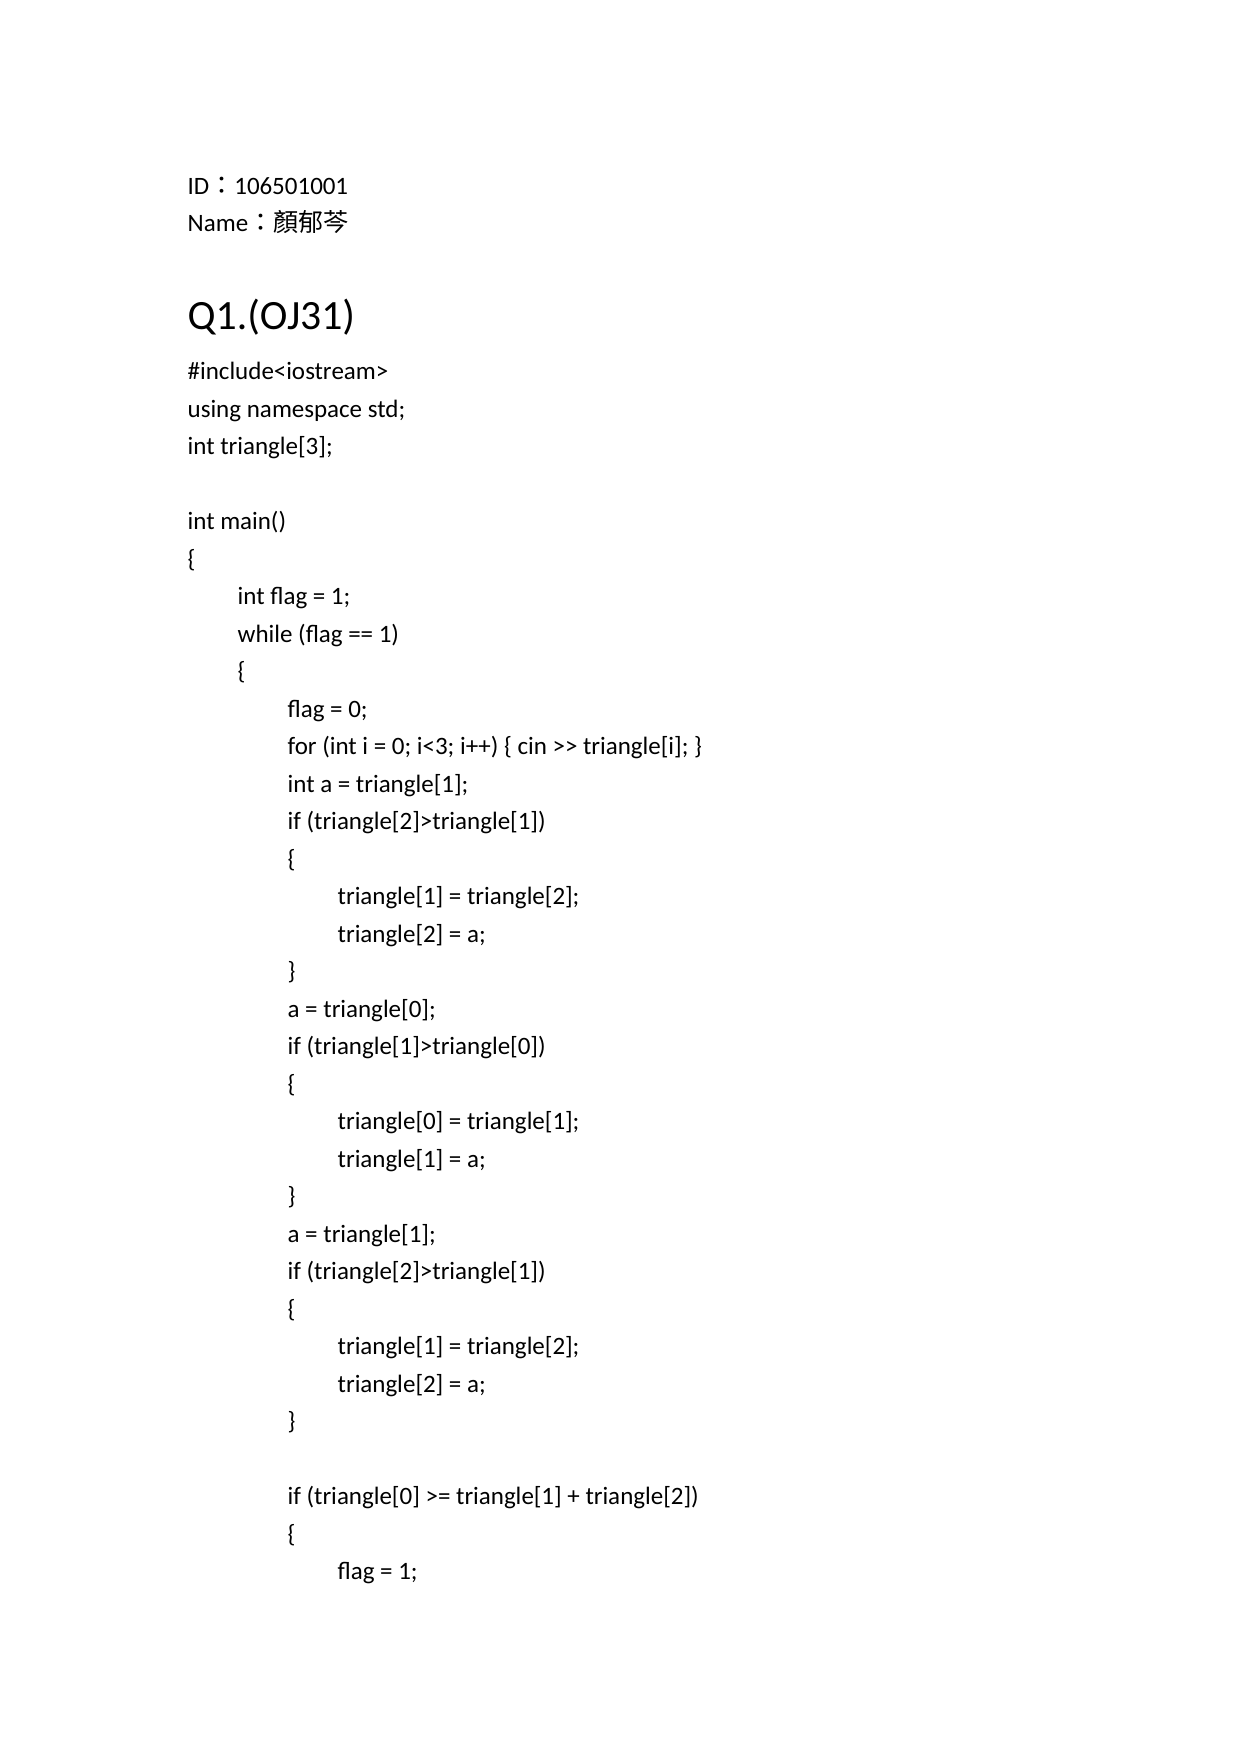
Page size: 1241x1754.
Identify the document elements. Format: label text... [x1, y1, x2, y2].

text int a = triangle[1]; [187, 764, 1053, 802]
text Q1.(OJ31) [187, 277, 1053, 352]
text triangle[2] = a; [187, 1364, 1053, 1402]
text int main() [187, 502, 1053, 539]
text Name：顏郁芩 [187, 202, 1053, 239]
text if (triangle[1]>triangle[0]) [187, 1027, 1053, 1064]
text { [187, 539, 1053, 577]
text { [187, 839, 1053, 877]
text } [187, 1177, 1053, 1214]
text { [187, 652, 1053, 689]
text if (triangle[2]>triangle[1]) [187, 1252, 1053, 1289]
text flag = 1; [187, 1552, 1053, 1589]
text int triangle[3]; [187, 427, 1053, 464]
text triangle[1] = triangle[2]; [187, 1327, 1053, 1364]
text ID：106501001 [187, 164, 1053, 202]
text if (triangle[0] >= triangle[1] + triangle[2]) [187, 1477, 1053, 1514]
text { [187, 1289, 1053, 1327]
text if (triangle[2]>triangle[1]) [187, 802, 1053, 839]
text triangle[1] = triangle[2]; [187, 877, 1053, 914]
text } [187, 1402, 1053, 1439]
text triangle[1] = a; [187, 1139, 1053, 1177]
text } [187, 952, 1053, 989]
text using namespace std; [187, 389, 1053, 427]
text for (int i = 0; i<3; i++) { cin >> triangle[i]; } [187, 727, 1053, 764]
text while (flag == 1) [187, 614, 1053, 652]
text a = triangle[0]; [187, 989, 1053, 1027]
text int flag = 1; [187, 577, 1053, 614]
text { [187, 1064, 1053, 1102]
text #include<iostream> [187, 352, 1053, 389]
text triangle[2] = a; [187, 914, 1053, 952]
text flag = 0; [187, 689, 1053, 727]
text { [187, 1514, 1053, 1552]
text triangle[0] = triangle[1]; [187, 1102, 1053, 1139]
text a = triangle[1]; [187, 1214, 1053, 1252]
